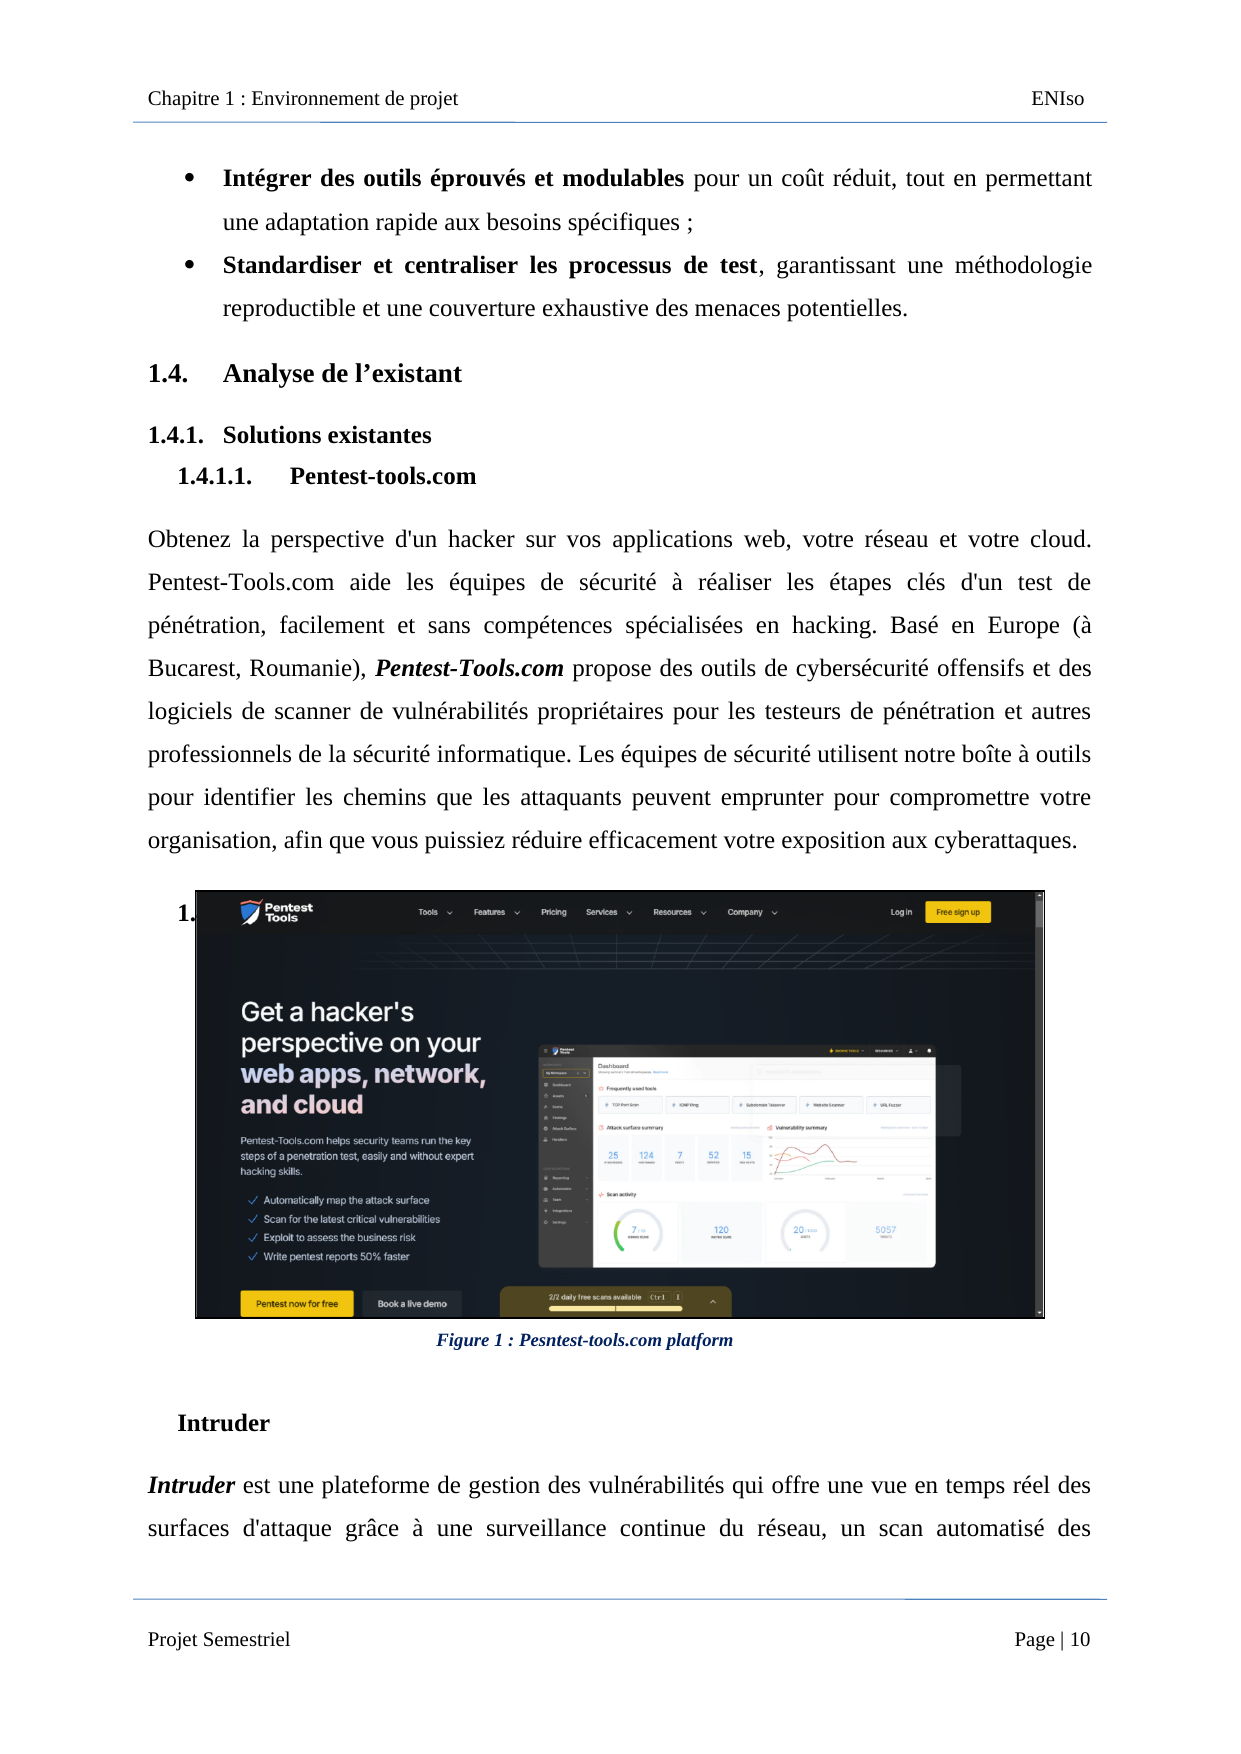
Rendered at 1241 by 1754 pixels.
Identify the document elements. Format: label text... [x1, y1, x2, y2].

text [148, 1470, 1093, 1542]
subtitle Analyse de l’existant [148, 357, 1093, 388]
subtitle Pentest-tools.com [177, 461, 1093, 490]
list Standardiser et centraliser les processus de test, garantissant une méthodologie reproductible et une couverture exhaustive des menaces potentielles. [185, 250, 1093, 322]
subtitle Solutions existantes [148, 420, 1093, 449]
picture [196, 892, 1043, 1317]
list Intégrer des outils éprouvés et modulables pour un coût réduit, tout en permettant une adaptation rapide aux besoins spécifiques ; [185, 163, 1093, 235]
text Obtenez la perspective d'un hacker sur vos applications web, votre réseau et votre cloud. Pentest-Tools.com aide les équipes de sécurité à réaliser les étapes clés d'un test de pénétration, facilement et sans compétences spécialisées en hacking. Basé en Europe (à Bucarest, Roumanie), Pentest-Tools.com propose des outils de cybersécurité offensifs et des logiciels de scanner de vulnérabilités propriétaires pour les testeurs de pénétration et autres professionnels de la sécurité informatique. Les équipes de sécurité utilisent notre boîte à outils pour identifier les chemins que les attaquants peuvent emprunter pour compromettre votre organisation, afin que vous puissiez réduire efficacement votre exposition aux cyberattaques. [148, 524, 1093, 854]
